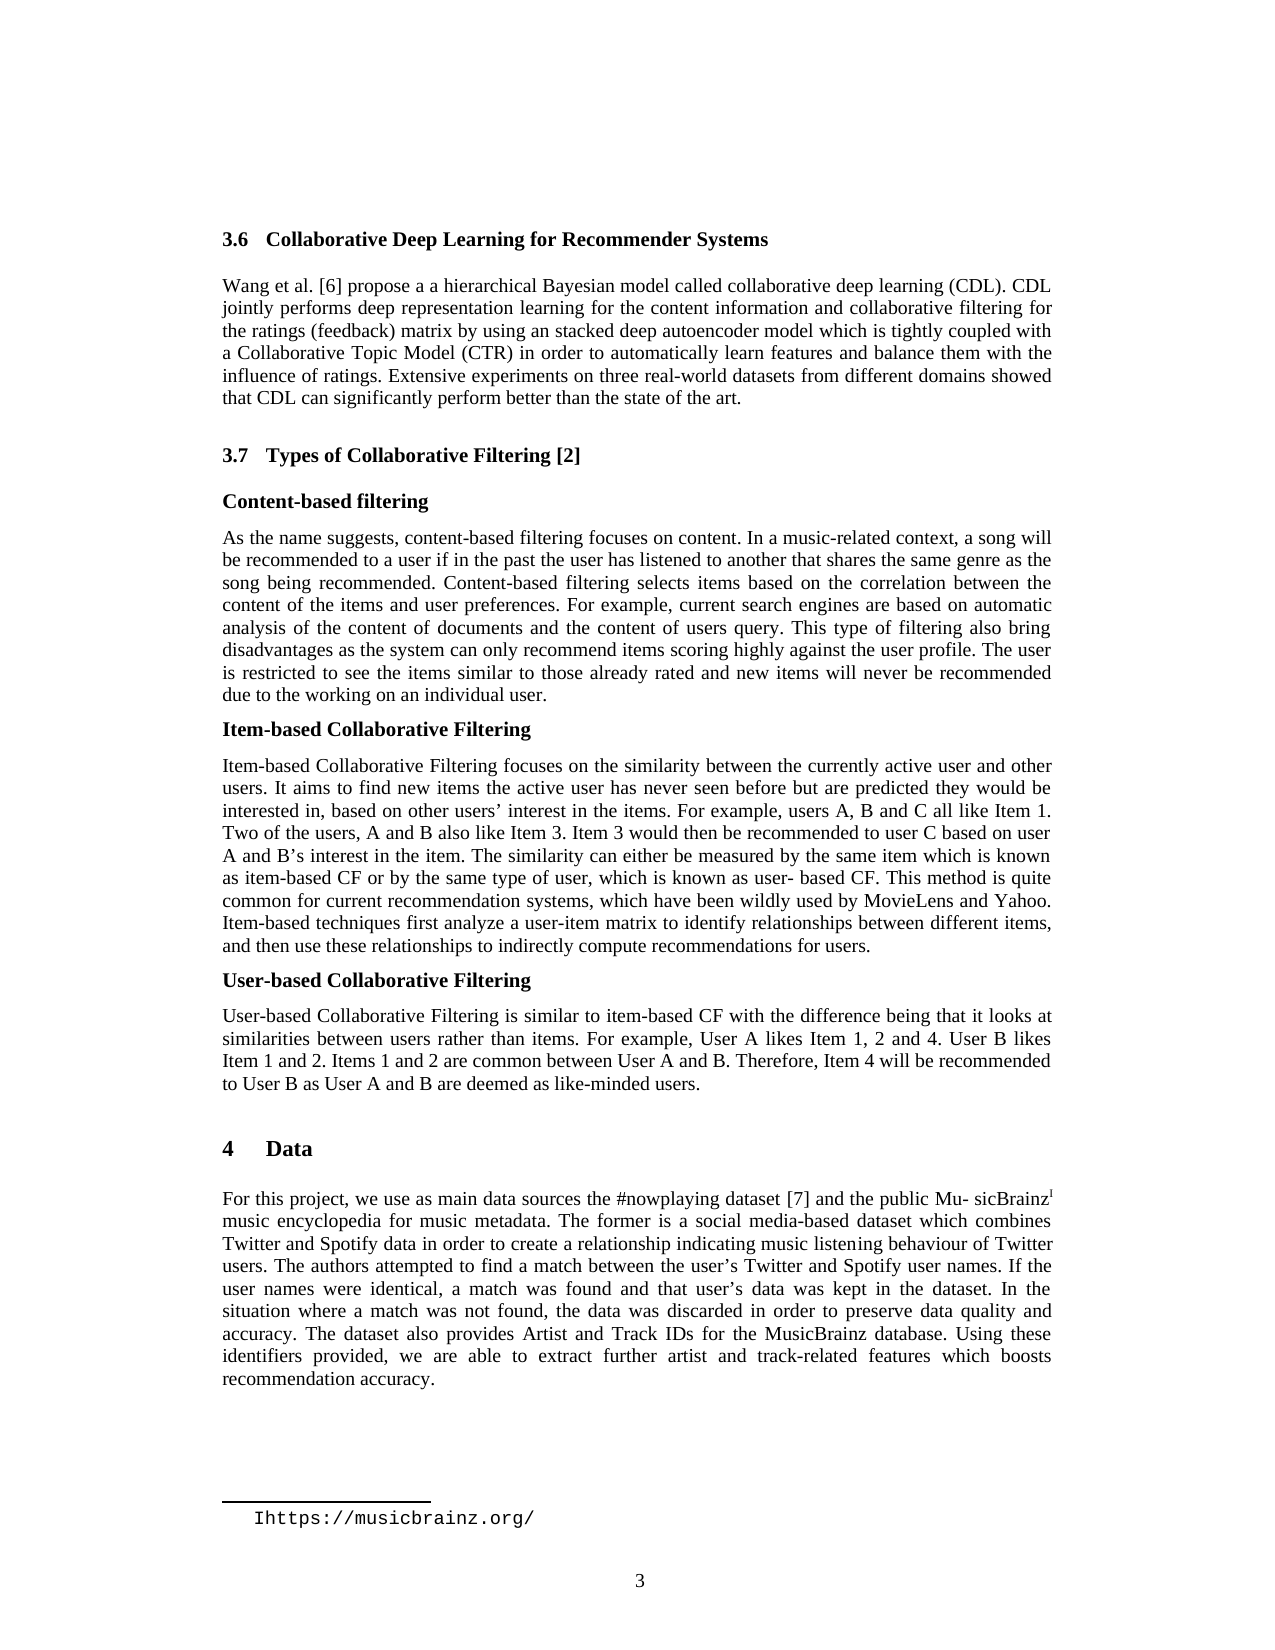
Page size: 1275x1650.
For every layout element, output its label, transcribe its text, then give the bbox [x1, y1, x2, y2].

text As the name suggests, content-based filtering focuses on content. In a music-related context, a song will be recommended to a user if in the past the user has listened to another that shares the same genre as the song being recommended. Content-based filtering selects items based on the correlation between the content of the items and user preferences. For example, current search engines are based on automatic analysis of the content of documents and the content of users query. This type of filtering also bring disadvantages as the system can only recommend items scoring highly against the user profile. The user is restricted to see the items similar to those already rated and new items will never be recommended due to the working on an individual user. [222, 526, 1053, 706]
text Item-based Collaborative Filtering [222, 718, 1053, 741]
text User-based Collaborative Filtering is similar to item-based CF with the difference being that it looks at similarities between users rather than items. For example, User A likes Item 1, 2 and 4. User B likes Item 1 and 2. Items 1 and 2 are common between User A and B. Therefore, Item 4 will be recommended to User B as User A and B are deemed as like-minded users. [222, 1005, 1053, 1095]
text Item-based Collaborative Filtering focuses on the similarity between the currently active user and other users. It aims to find new items the active user has never seen before but are predicted they would be interested in, based on other users’ interest in the items. For example, users A, B and C all like Item 1. Two of the users, A and B also like Item 3. Item 3 would then be recommended to user C based on user A and B’s interest in the item. The similarity can either be measured by the same item which is known as item-based CF or by the same type of user, which is known as user- based CF. This method is quite common for current recommendation systems, which have been wildly used by MovieLens and Yahoo. Item-based techniques first analyze a user-item matrix to identify relationships between different items, and then use these relationships to indirectly compute recommendations for users. [222, 754, 1053, 957]
subtitle Collaborative Deep Learning for Recommender Systems [222, 227, 1053, 251]
subtitle Content-based filtering [222, 490, 1053, 513]
text User-based Collaborative Filtering [222, 969, 1053, 992]
subtitle Types of Collaborative Filtering [2] [222, 444, 1053, 467]
text For this project, we use as main data sources the #nowplaying dataset [7] and the public Mu- sicBrainz music encyclopedia for music metadata. The former is a social media-based dataset which combines Twitter and Spotify data in order to create a relationship indicating music listening behaviour of Twitter users. The authors attempted to find a match between the user’s Twitter and Spotify user names. If the user names were identical, a match was found and that user’s data was kept in the dataset. In the situation where a match was not found, the data was discarded in order to preserve data quality and accuracy. The dataset also provides Artist and Track IDs for the MusicBrainz database. Using these identifiers provided, we are able to extract further artist and track-related features which boosts recommendation accuracy. [222, 1187, 1053, 1389]
text Wang et al. [6] propose a a hierarchical Bayesian model called collaborative deep learning (CDL). CDL jointly performs deep representation learning for the content information and collaborative filtering for the ratings (feedback) matrix by using an stacked deep autoencoder model which is tightly coupled with a Collaborative Topic Model (CTR) in order to automatically learn features and balance them with the influence of ratings. Extensive experiments on three real-world datasets from different domains showed that CDL can significantly perform better than the state of the art. [222, 274, 1053, 409]
subtitle Data [222, 1136, 1053, 1162]
